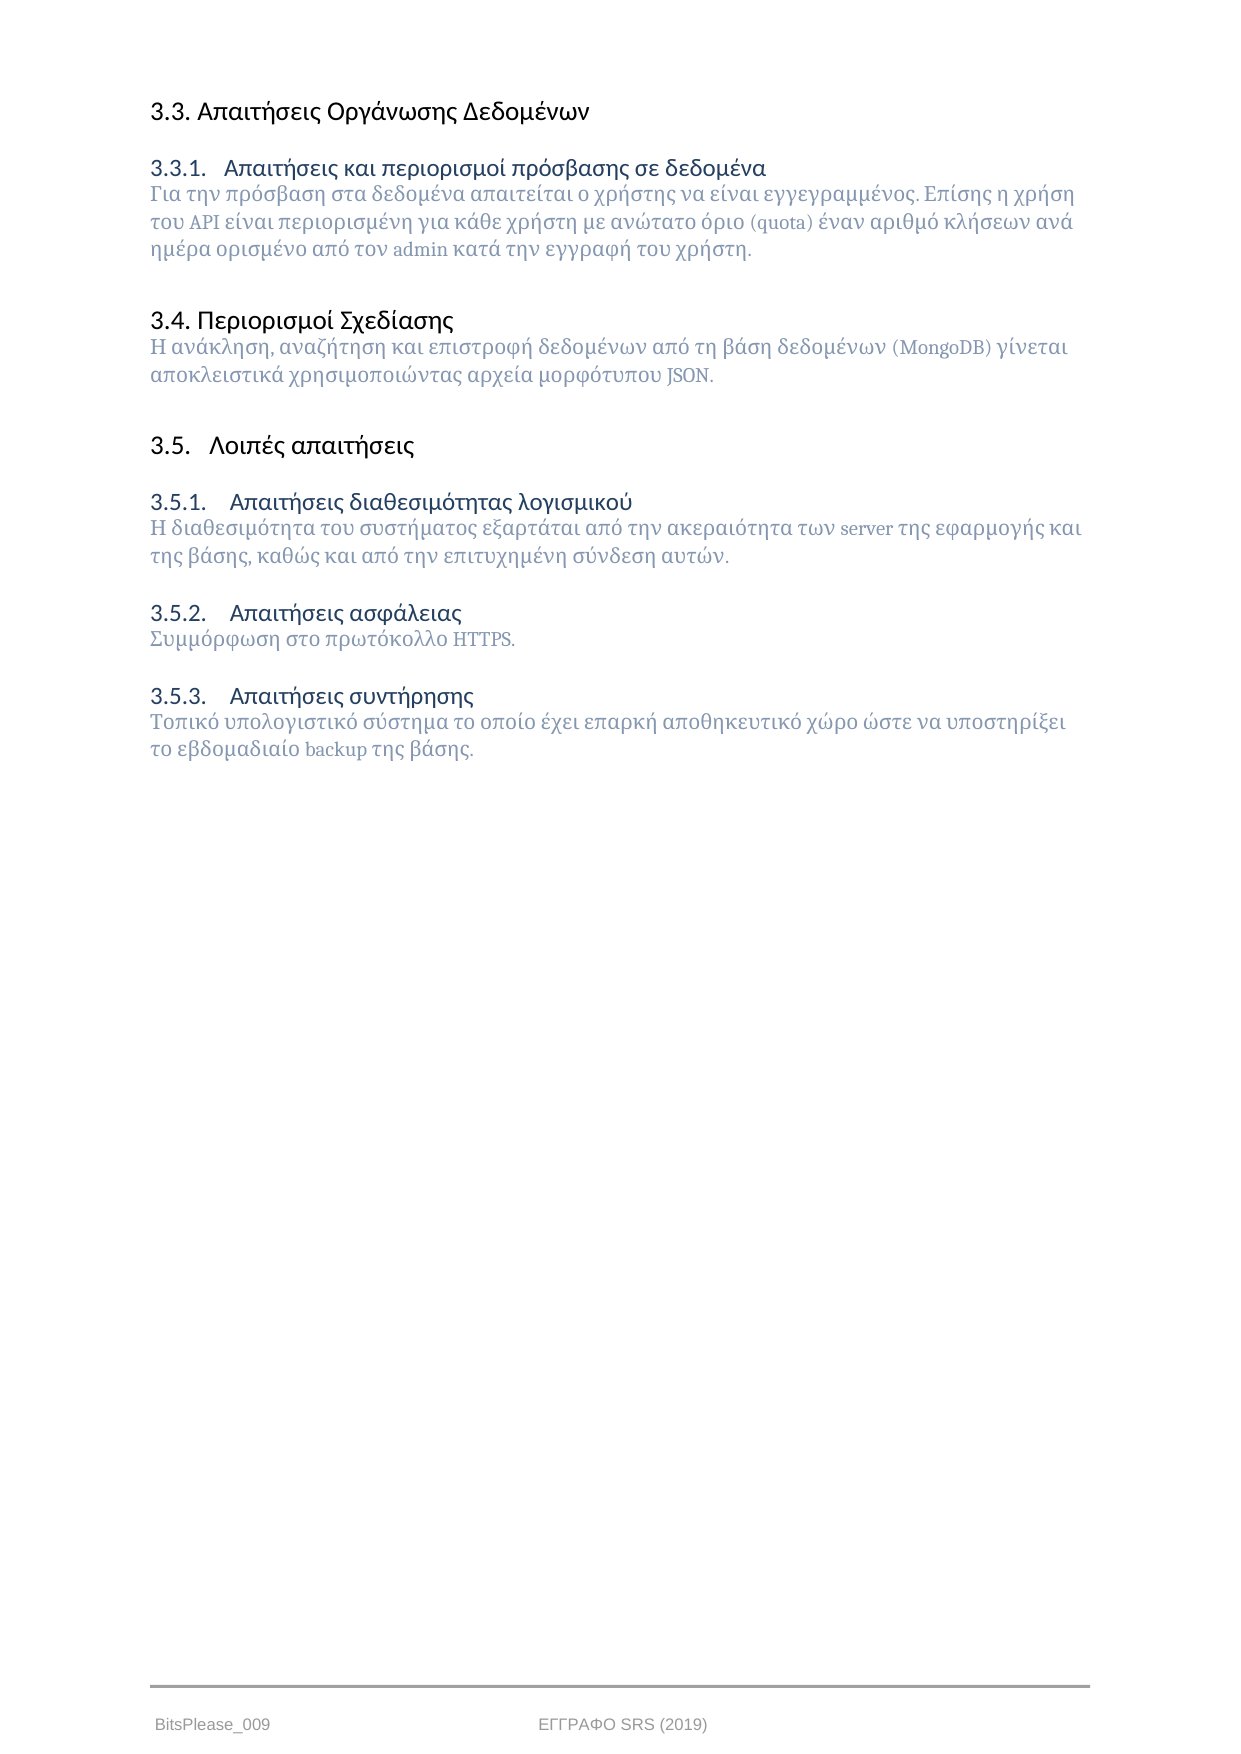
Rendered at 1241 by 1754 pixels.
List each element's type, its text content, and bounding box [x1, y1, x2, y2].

subtitle 3.3.1. Απαιτήσεις και περιορισμοί πρόσβασης σε δεδομένα [150, 152, 1090, 183]
text Συμμόρφωση στο πρωτόκολλο HTTPS. [150, 628, 1090, 652]
text Η ανάκληση, αναζήτηση και επιστροφή δεδομένων από τη βάση δεδομένων (MongoDB) γίνεται αποκλειστικά χρησιμοποιώντας αρχεία μορφότυπου JSON. [150, 336, 1090, 387]
subtitle 3.5.3. Απαιτήσεις συντήρησης [150, 680, 1090, 711]
text Η διαθεσιμότητα του συστήματος εξαρτάται από την ακεραιότητα των server της εφαρμογής και της βάσης, καθώς και από την επιτυχημένη σύνδεση αυτών. [150, 517, 1090, 568]
text Για την πρόσβαση στα δεδομένα απαιτείται ο χρήστης να είναι εγγεγραμμένος. Επίσης η χρήση του API είναι περιορισμένη για κάθε χρήστη με ανώτατο όριο (quota) έναν αριθμό κλήσεων ανά ημέρα ορισμένο από τον admin κατά την εγγραφή του χρήστη. [150, 183, 1090, 262]
text Τοπικό υπολογιστικό σύστημα το οποίο έχει επαρκή αποθηκευτικό χώρο ώστε να υποστηρίξει το εβδομαδιαίο backup της βάσης. [150, 711, 1090, 762]
subtitle 3.5.1. Απαιτήσεις διαθεσιμότητας λογισμικού [150, 487, 1090, 517]
subtitle 3.5. Λοιπές απαιτήσεις [150, 428, 1090, 462]
subtitle 3.4. Περιορισμοί Σχεδίασης [150, 303, 1090, 336]
subtitle 3.5.2. Απαιτήσεις ασφάλειας [150, 597, 1090, 628]
subtitle 3.3. Απαιτήσεις Οργάνωσης Δεδομένων [150, 94, 1090, 127]
